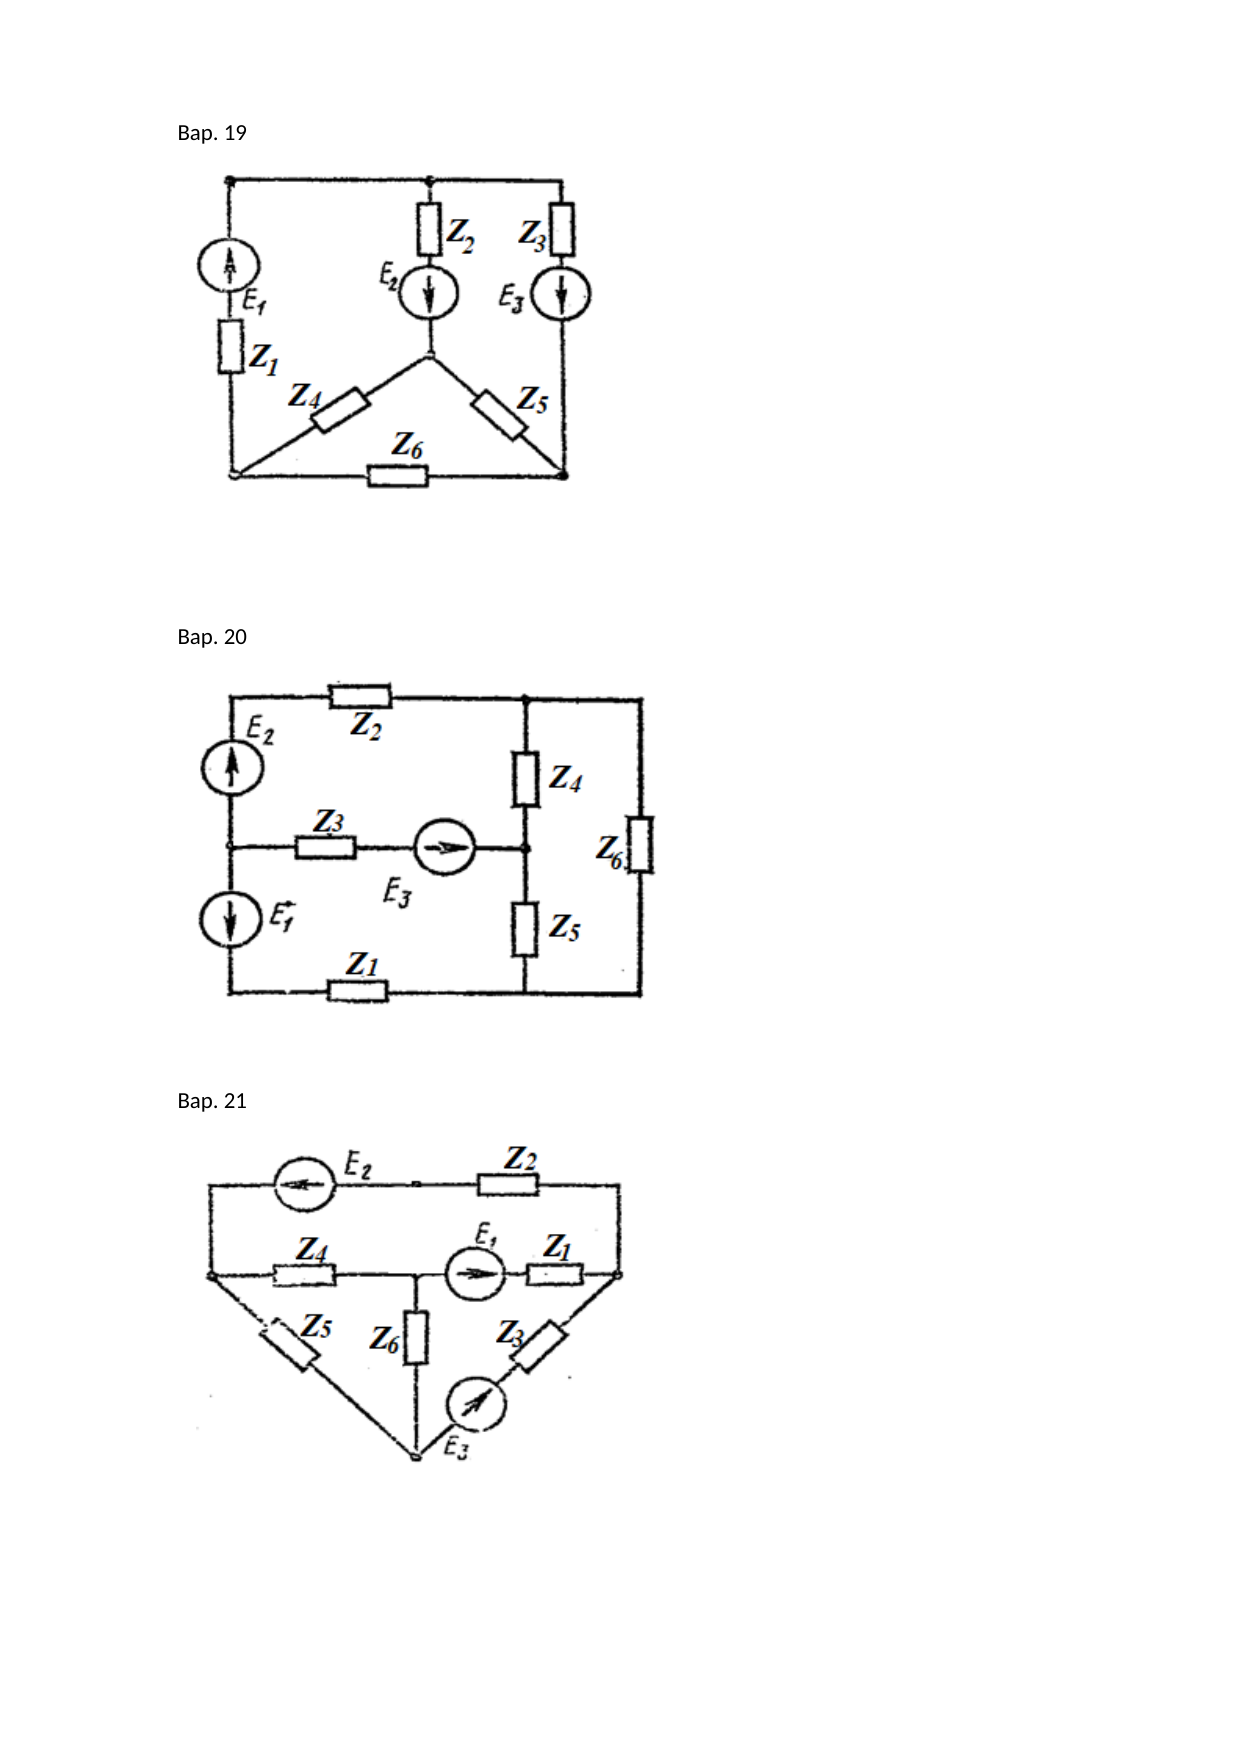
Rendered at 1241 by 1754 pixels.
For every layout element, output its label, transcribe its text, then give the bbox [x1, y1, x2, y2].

text Вар. 19 [177, 118, 1152, 146]
text Вар. 21 [177, 1086, 1152, 1114]
picture [196, 675, 665, 1009]
text Вар. 20 [177, 622, 1152, 651]
picture [196, 1139, 628, 1468]
picture [196, 171, 597, 492]
